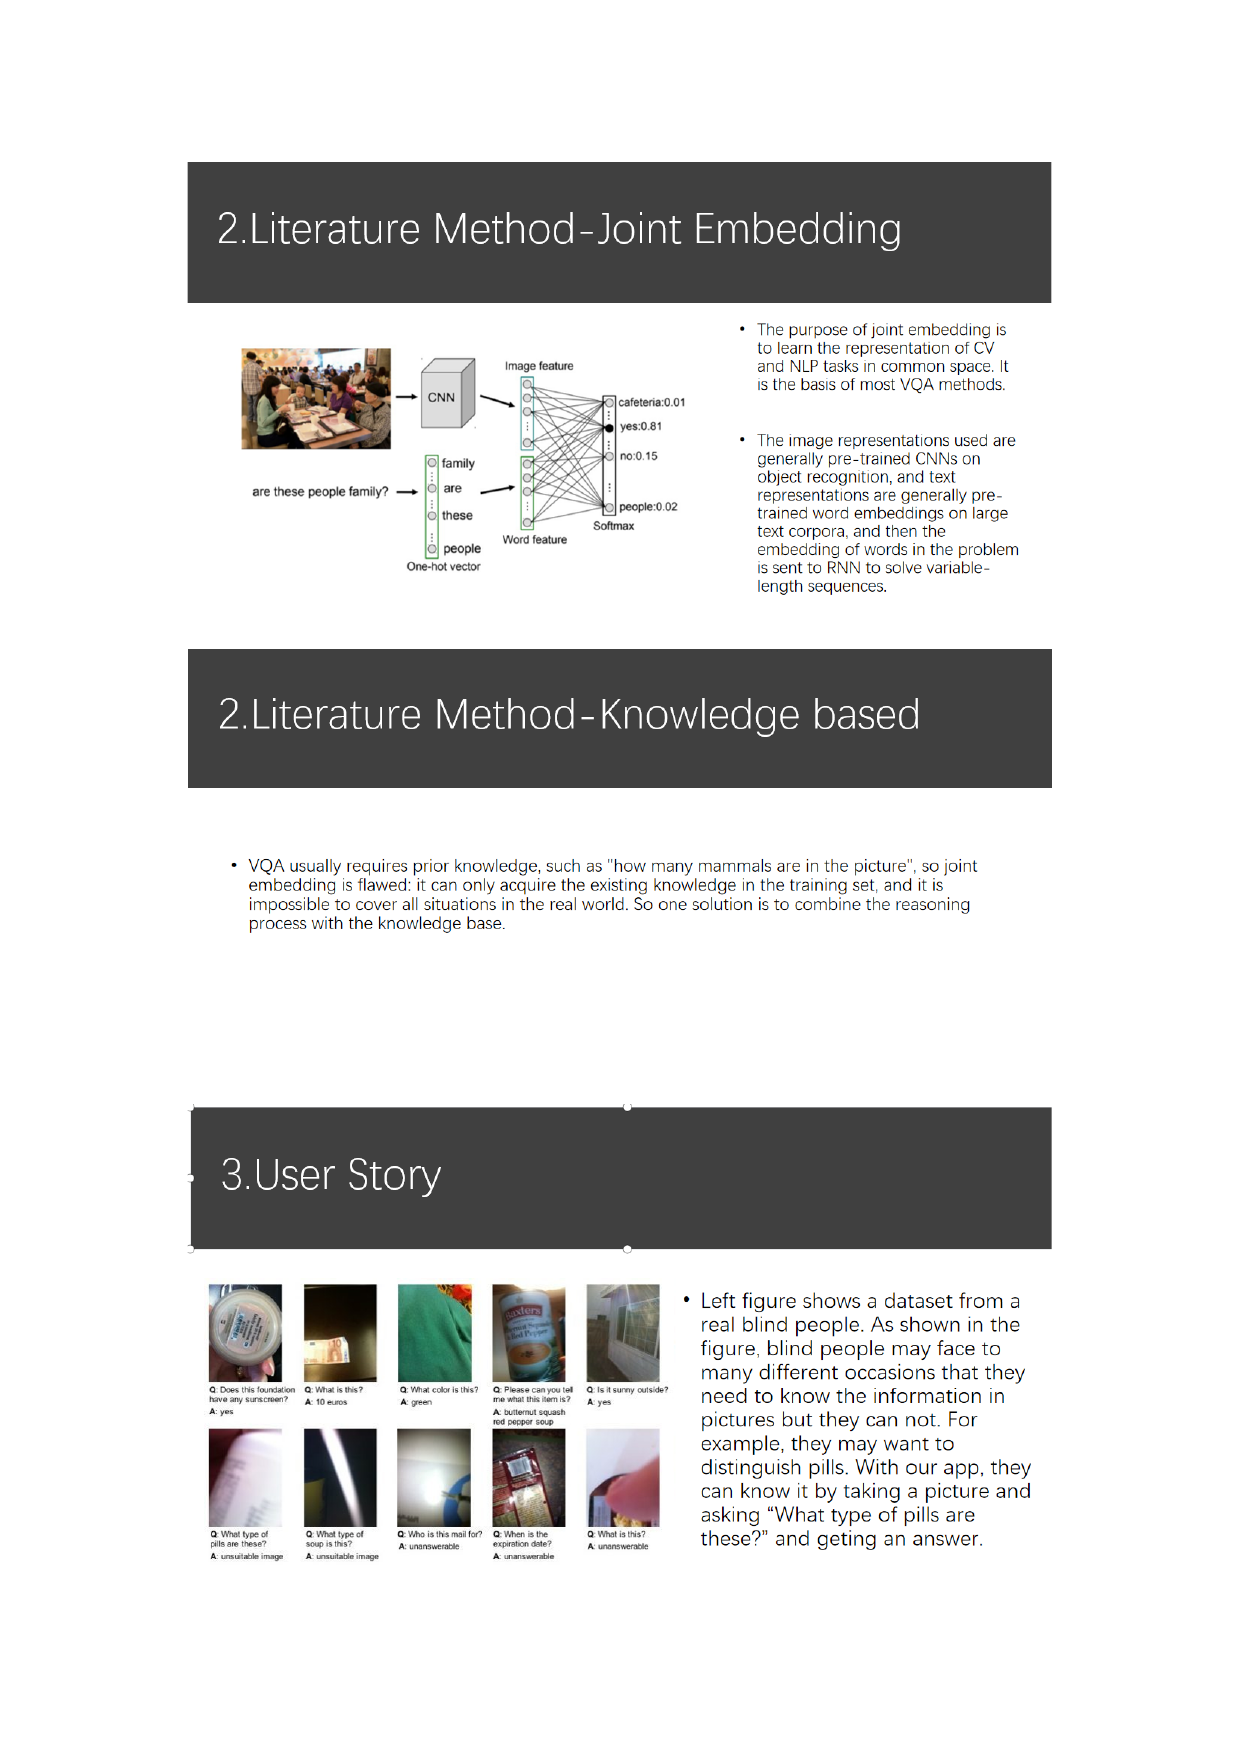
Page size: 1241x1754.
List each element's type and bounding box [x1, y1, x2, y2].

picture [187, 162, 1052, 634]
picture [187, 1104, 1052, 1565]
picture [187, 649, 1053, 1020]
